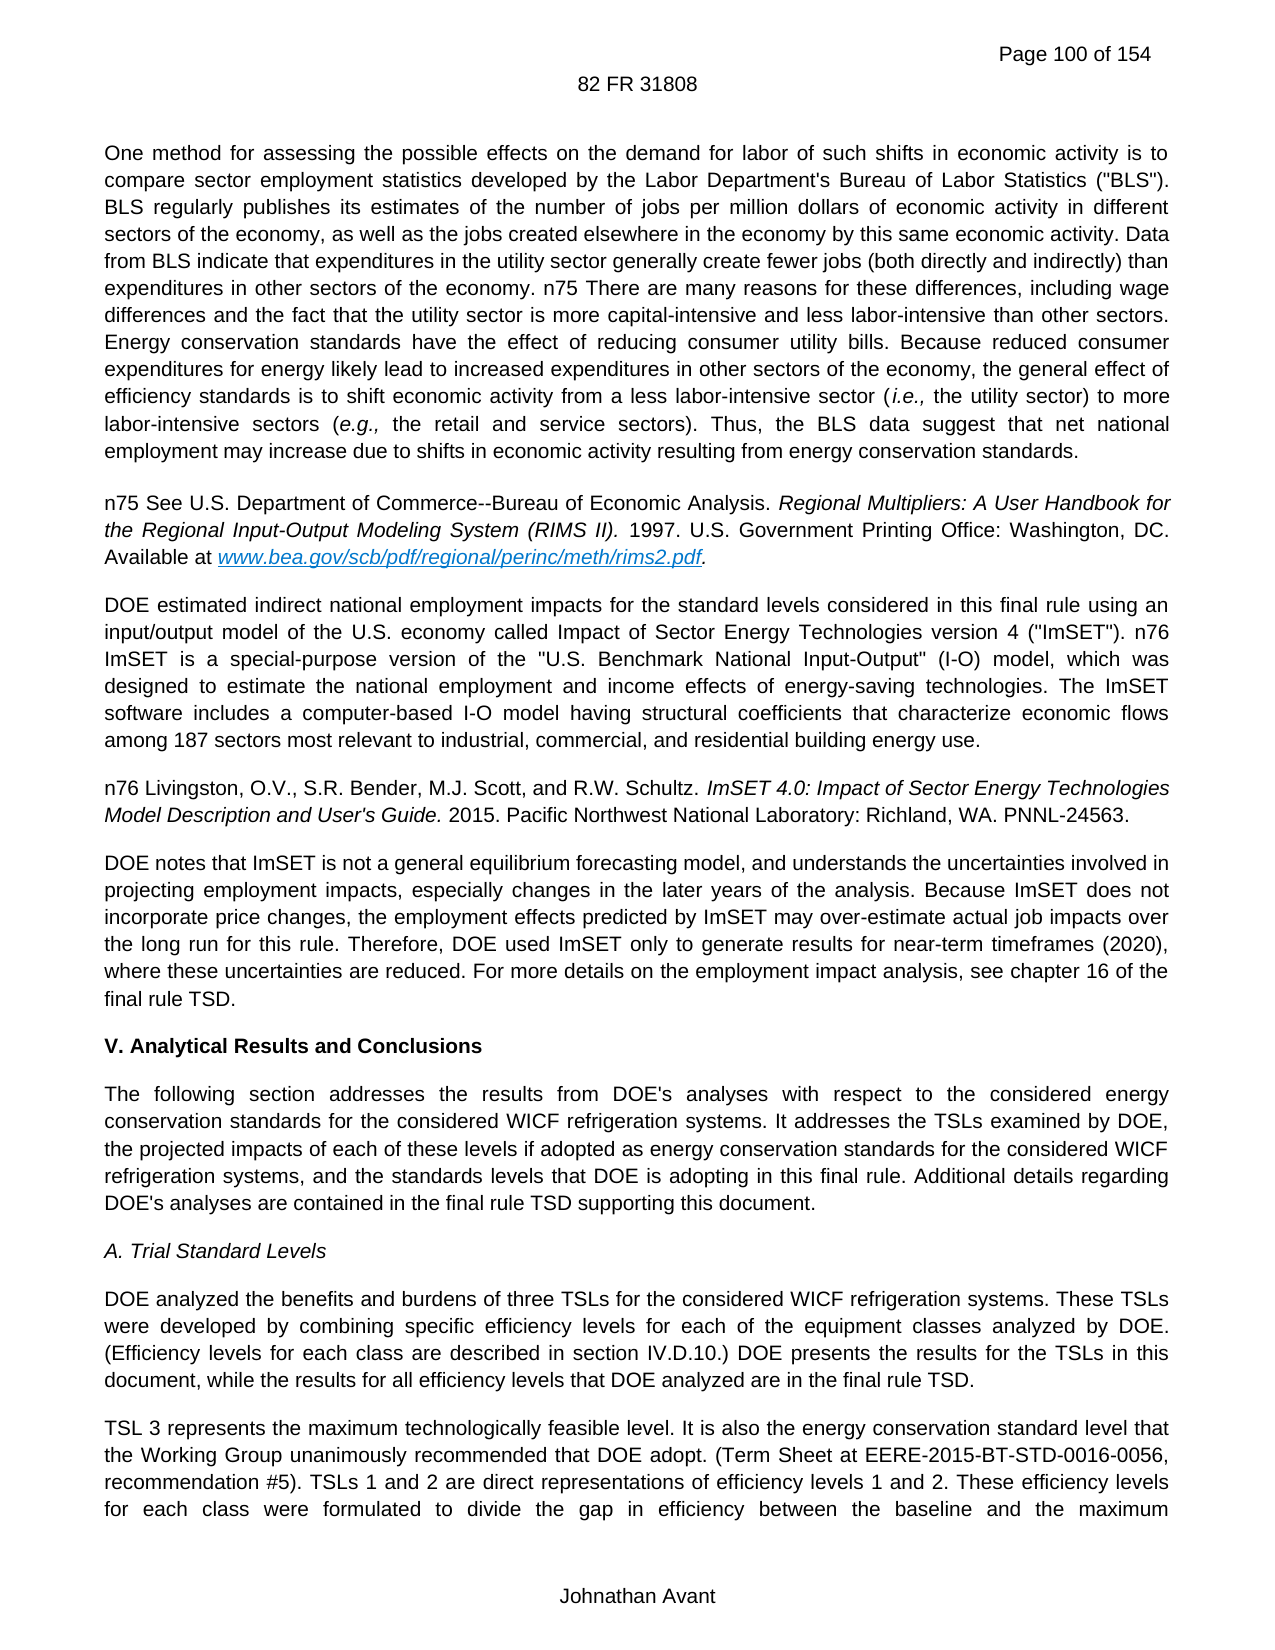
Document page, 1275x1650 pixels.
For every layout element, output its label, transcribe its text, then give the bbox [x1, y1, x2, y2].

text DOE analyzed the benefits and burdens of three TSLs for the considered WICF refrigeration systems. These TSLs were developed by combining specific efficiency levels for each of the equipment classes analyzed by DOE. (Efficiency levels for each class are described in section IV.D.10.) DOE presents the results for the TSLs in this document, while the results for all efficiency levels that DOE analyzed are in the final rule TSD. [104, 1283, 1171, 1392]
text The following section addresses the results from DOE's analyses with respect to the considered energy conservation standards for the considered WICF refrigeration systems. It addresses the TSLs examined by DOE, the projected impacts of each of these levels if adopted as energy conservation standards for the considered WICF refrigeration systems, and the standards levels that DOE is adopting in this final rule. Additional details regarding DOE's analyses are contained in the final rule TSD supporting this document. [104, 1079, 1171, 1214]
text n76 Livingston, O.V., S.R. Bender, M.J. Scott, and R.W. Schultz. ImSET 4.0: Impact of Sector Energy Technologies Model Description and User's Guide. 2015. Pacific Northwest National Laboratory: Richland, WA. PNNL-24563. [104, 773, 1171, 827]
text DOE estimated indirect national employment impacts for the standard levels considered in this final rule using an input/output model of the U.S. economy called Impact of Sector Energy Technologies version 4 ("ImSET"). n76 ImSET is a special-purpose version of the "U.S. Benchmark National Input-Output" (I-O) model, which was designed to estimate the national employment and income effects of energy-saving technologies. The ImSET software includes a computer-based I-O model having structural coefficients that characterize economic flows among 187 sectors most relevant to industrial, commercial, and residential building energy use. [104, 589, 1171, 752]
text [104, 1412, 1171, 1521]
text A. Trial Standard Levels [104, 1235, 1171, 1262]
text DOE notes that ImSET is not a general equilibrium forecasting model, and understands the uncertainties involved in projecting employment impacts, especially changes in the later years of the analysis. Because ImSET does not incorporate price changes, the employment effects predicted by ImSET may over-estimate actual job impacts over the long run for this rule. Therefore, DOE used ImSET only to generate results for near-term timeframes (2020), where these uncertainties are reduced. For more details on the employment impact analysis, see chapter 16 of the final rule TSD. [104, 848, 1171, 1010]
text n75 See U.S. Department of Commerce--Bureau of Economic Analysis. Regional Multipliers: A User Handbook for the Regional Input-Output Modeling System (RIMS II). 1997. U.S. Government Printing Office: Washington, DC. Available at www.bea.gov/scb/pdf/regional/perinc/meth/rims2.pdf. [104, 487, 1171, 569]
text One method for assessing the possible effects on the demand for labor of such shifts in economic activity is to compare sector employment statistics developed by the Labor Department's Bureau of Labor Statistics ("BLS"). BLS regularly publishes its estimates of the number of jobs per million dollars of economic activity in different sectors of the economy, as well as the jobs created elsewhere in the economy by this same economic activity. Data from BLS indicate that expenditures in the utility sector generally create fewer jobs (both directly and indirectly) than expenditures in other sectors of the economy. n75 There are many reasons for these differences, including wage differences and the fact that the utility sector is more capital-intensive and less labor-intensive than other sectors. Energy conservation standards have the effect of reducing consumer utility bills. Because reduced consumer expenditures for energy likely lead to increased expenditures in other sectors of the economy, the general effect of efficiency standards is to shift economic activity from a less labor-intensive sector (i.e., the utility sector) to more labor-intensive sectors (e.g., the retail and service sectors). Thus, the BLS data suggest that net national employment may increase due to shifts in economic activity resulting from energy conservation standards. [104, 137, 1171, 462]
text V. Analytical Results and Conclusions [104, 1031, 1171, 1058]
